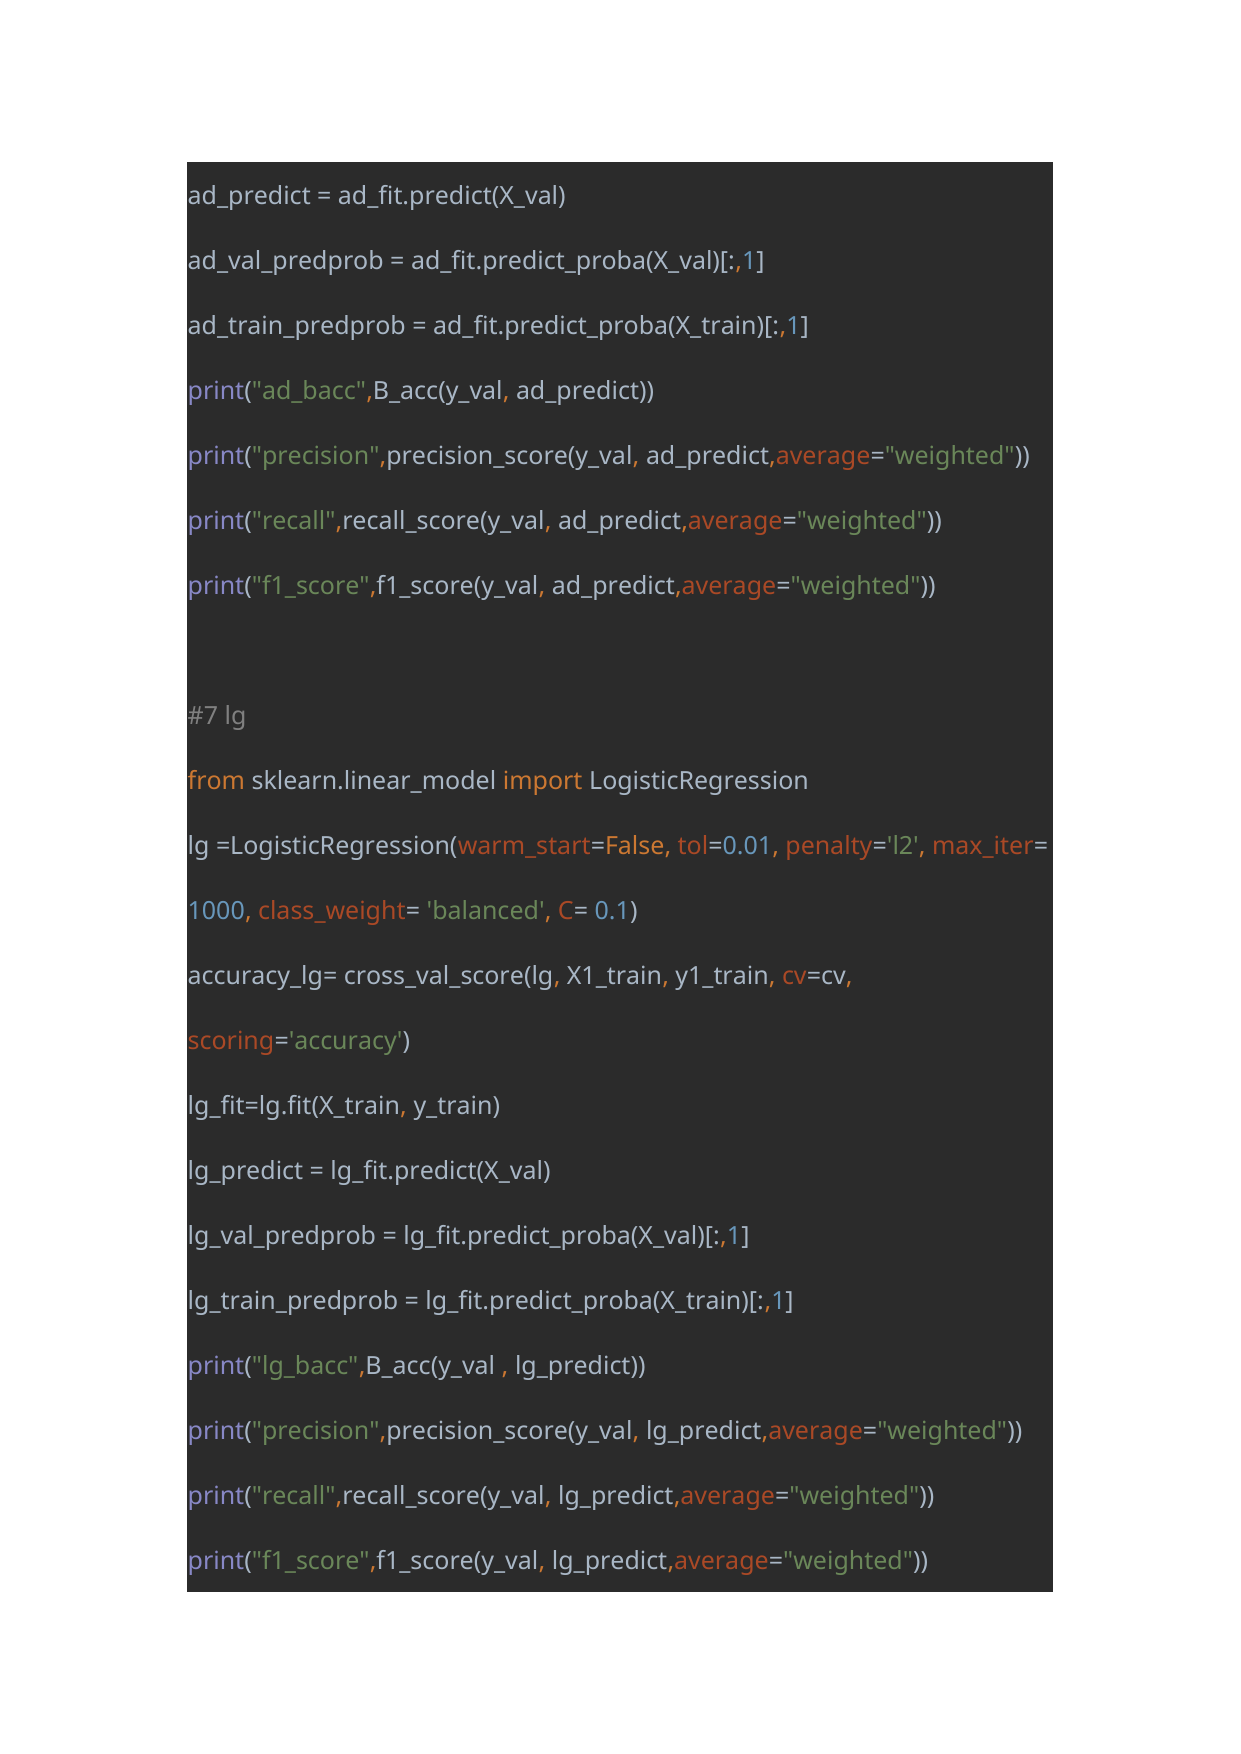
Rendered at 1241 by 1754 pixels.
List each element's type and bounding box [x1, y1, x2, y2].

text [187, 162, 1053, 1592]
